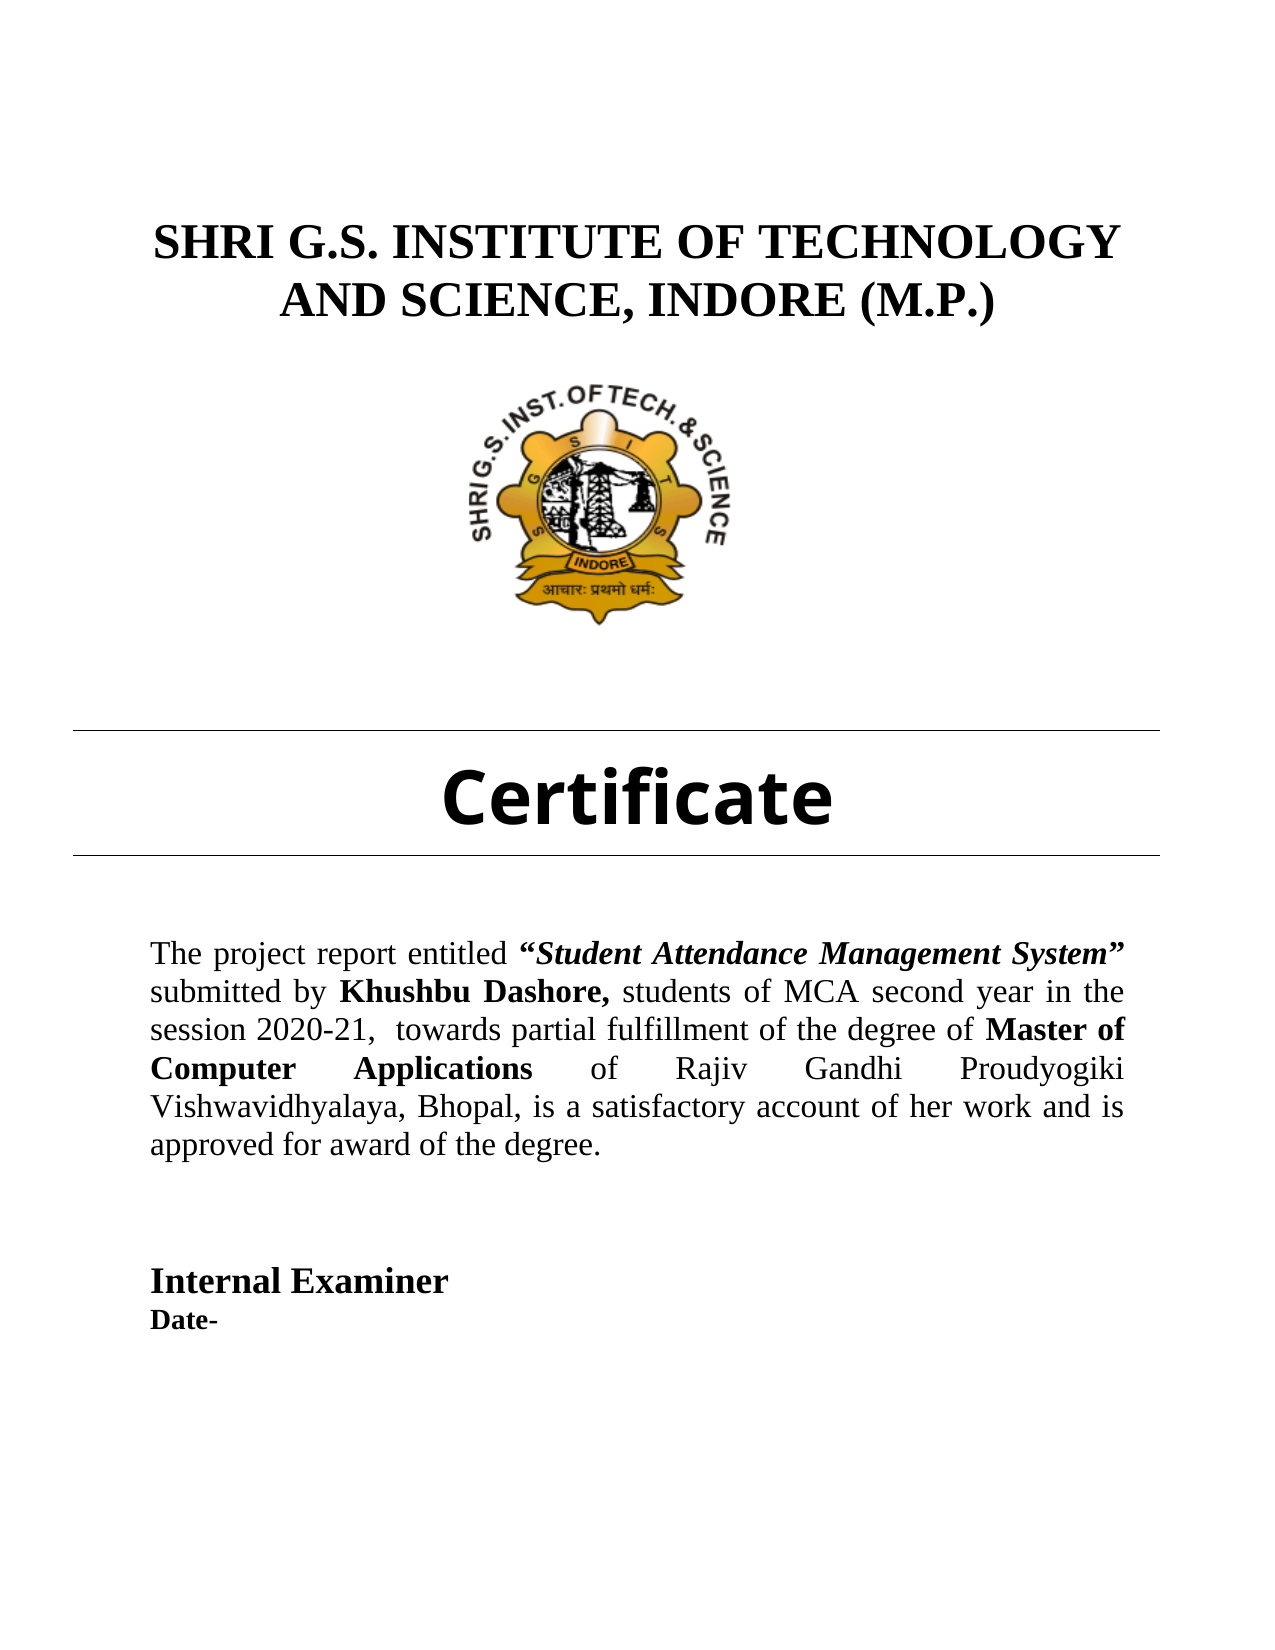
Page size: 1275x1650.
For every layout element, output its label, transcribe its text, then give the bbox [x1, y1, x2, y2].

text Internal Examiner [150, 1259, 1125, 1302]
text Certificate [150, 744, 1125, 847]
text Date- [150, 1302, 1125, 1336]
picture [468, 384, 731, 626]
text The project report entitled “Student Attendance Management System” submitted by Khushbu Dashore, students of MCA second year in the session 2020-21, towards partial fulfillment of the degree of Master of Computer Applications of Rajiv Gandhi Proudyogiki Vishwavidhyalaya, Bhopal, is a satisfactory account of her work and is approved for award of the degree. [150, 933, 1125, 1163]
text SHRI G.S. INSTITUTE OF TECHNOLOGY AND SCIENCE, INDORE (M.P.) [150, 212, 1125, 327]
